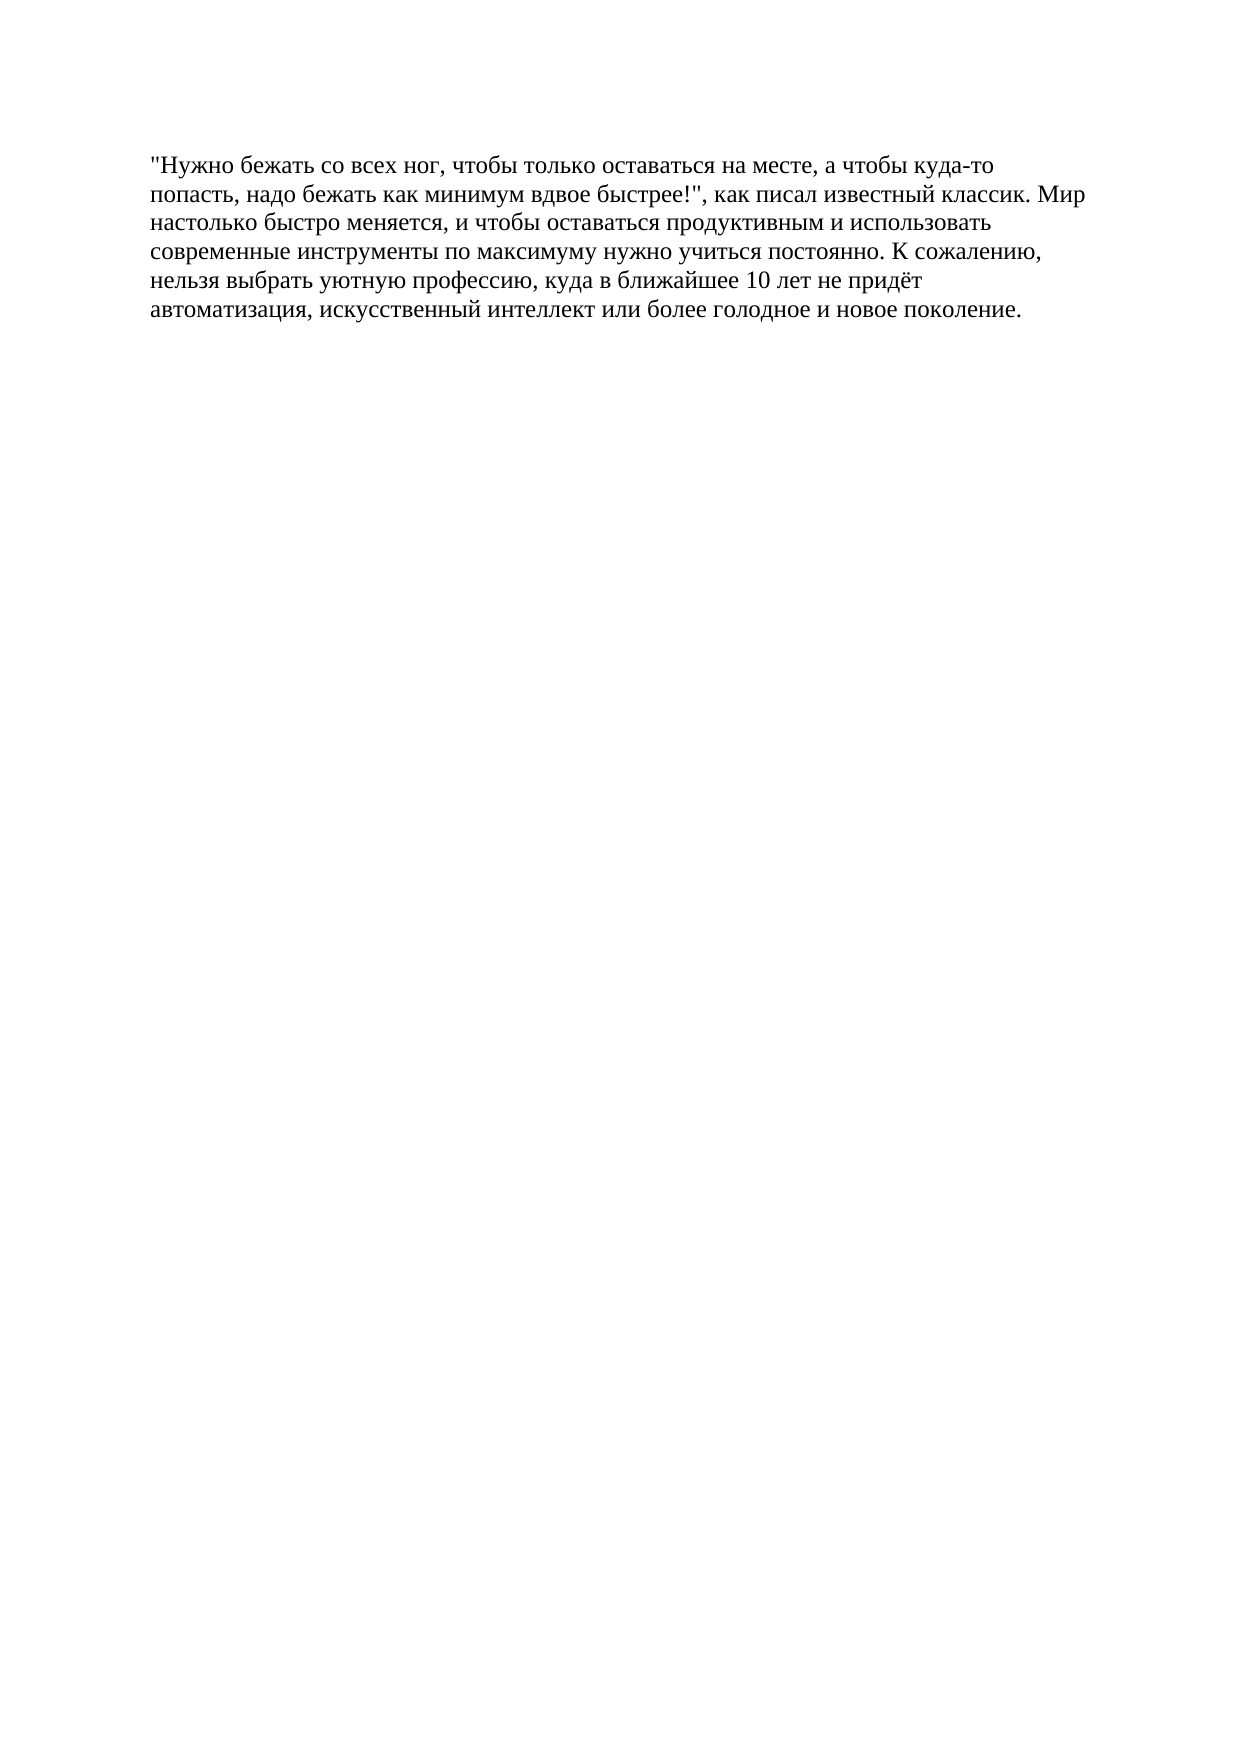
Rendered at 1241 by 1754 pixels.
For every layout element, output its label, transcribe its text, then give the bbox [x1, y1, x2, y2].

text "Нужно бежать со всех ног, чтобы только оставаться на месте, а чтобы куда-то попасть, надо бежать как минимум вдвое быстрее!", как писал известный классик. Мир настолько быстро меняется, и чтобы оставаться продуктивным и использовать современные инструменты по максимуму нужно учиться постоянно. К сожалению, нельзя выбрать уютную профессию, куда в ближайшее 10 лет не придёт автоматизация, искусственный интеллект или более голодное и новое поколение. [150, 150, 1090, 322]
